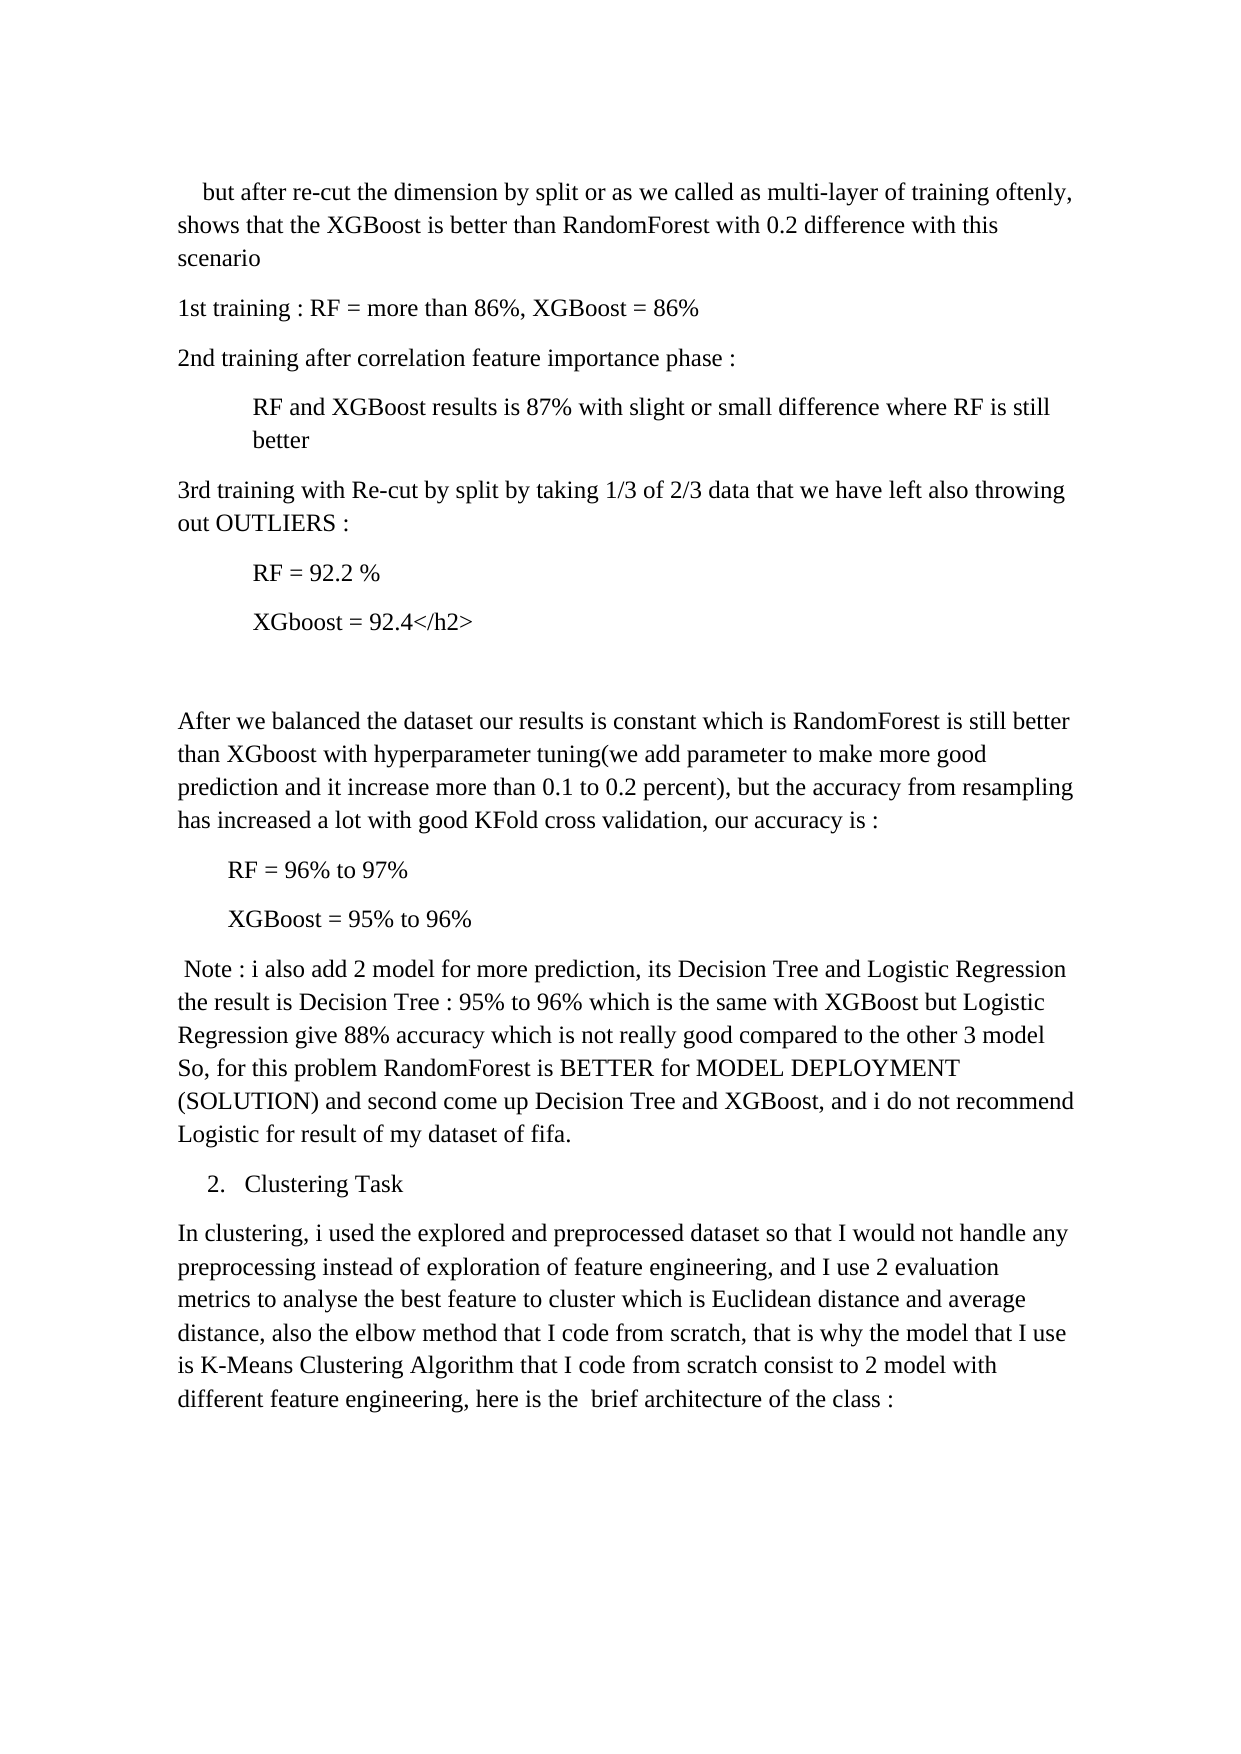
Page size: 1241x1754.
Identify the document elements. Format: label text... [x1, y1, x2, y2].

text XGboost = 92.4</h2> [177, 607, 1078, 636]
text XGBoost = 95% to 96% [177, 904, 1078, 933]
text but after re-cut the dimension by split or as we called as multi-layer of training oftenly, shows that the XGBoost is better than RandomForest with 0.2 difference with this scenario [177, 177, 1078, 272]
text 2nd training after correlation feature importance phase : [177, 343, 1078, 371]
list Clustering Task [207, 1169, 1078, 1198]
text Note : i also add 2 model for more prediction, its Decision Tree and Logistic Regression the result is Decision Tree : 95% to 96% which is the same with XGBoost but Logistic Regression give 88% accuracy which is not really good compared to the other 3 model So, for this problem RandomForest is BETTER for MODEL DEPLOYMENT (SOLUTION) and second come up Decision Tree and XGBoost, and i do not recommend Logistic for result of my dataset of fifa. [177, 954, 1078, 1148]
text After we balanced the dataset our results is constant which is RandomForest is still better than XGboost with hyperparameter tuning(we add parameter to make more good prediction and it increase more than 0.1 to 0.2 percent), but the accuracy from resampling has increased a lot with good KFold cross validation, our accuracy is : [177, 706, 1078, 834]
text In clustering, i used the explored and preprocessed dataset so that I would not handle any preprocessing instead of exploration of feature engineering, and I use 2 evaluation metrics to analyse the best feature to cluster which is Euclidean distance and average distance, also the elbow method that I code from scratch, that is why the model that I use is K-Means Clustering Algorithm that I code from scratch consist to 2 model with different feature engineering, here is the brief architecture of the class : [177, 1218, 1078, 1412]
text 1st training : RF = more than 86%, XGBoost = 86% [177, 293, 1078, 322]
text RF = 96% to 97% [177, 855, 1078, 883]
text RF and XGBoost results is 87% with slight or small difference where RF is still better [252, 392, 1078, 454]
text 3rd training with Re-cut by split by taking 1/3 of 2/3 data that we have left also throwing out OUTLIERS : [177, 475, 1078, 537]
text RF = 92.2 % [177, 558, 1078, 586]
